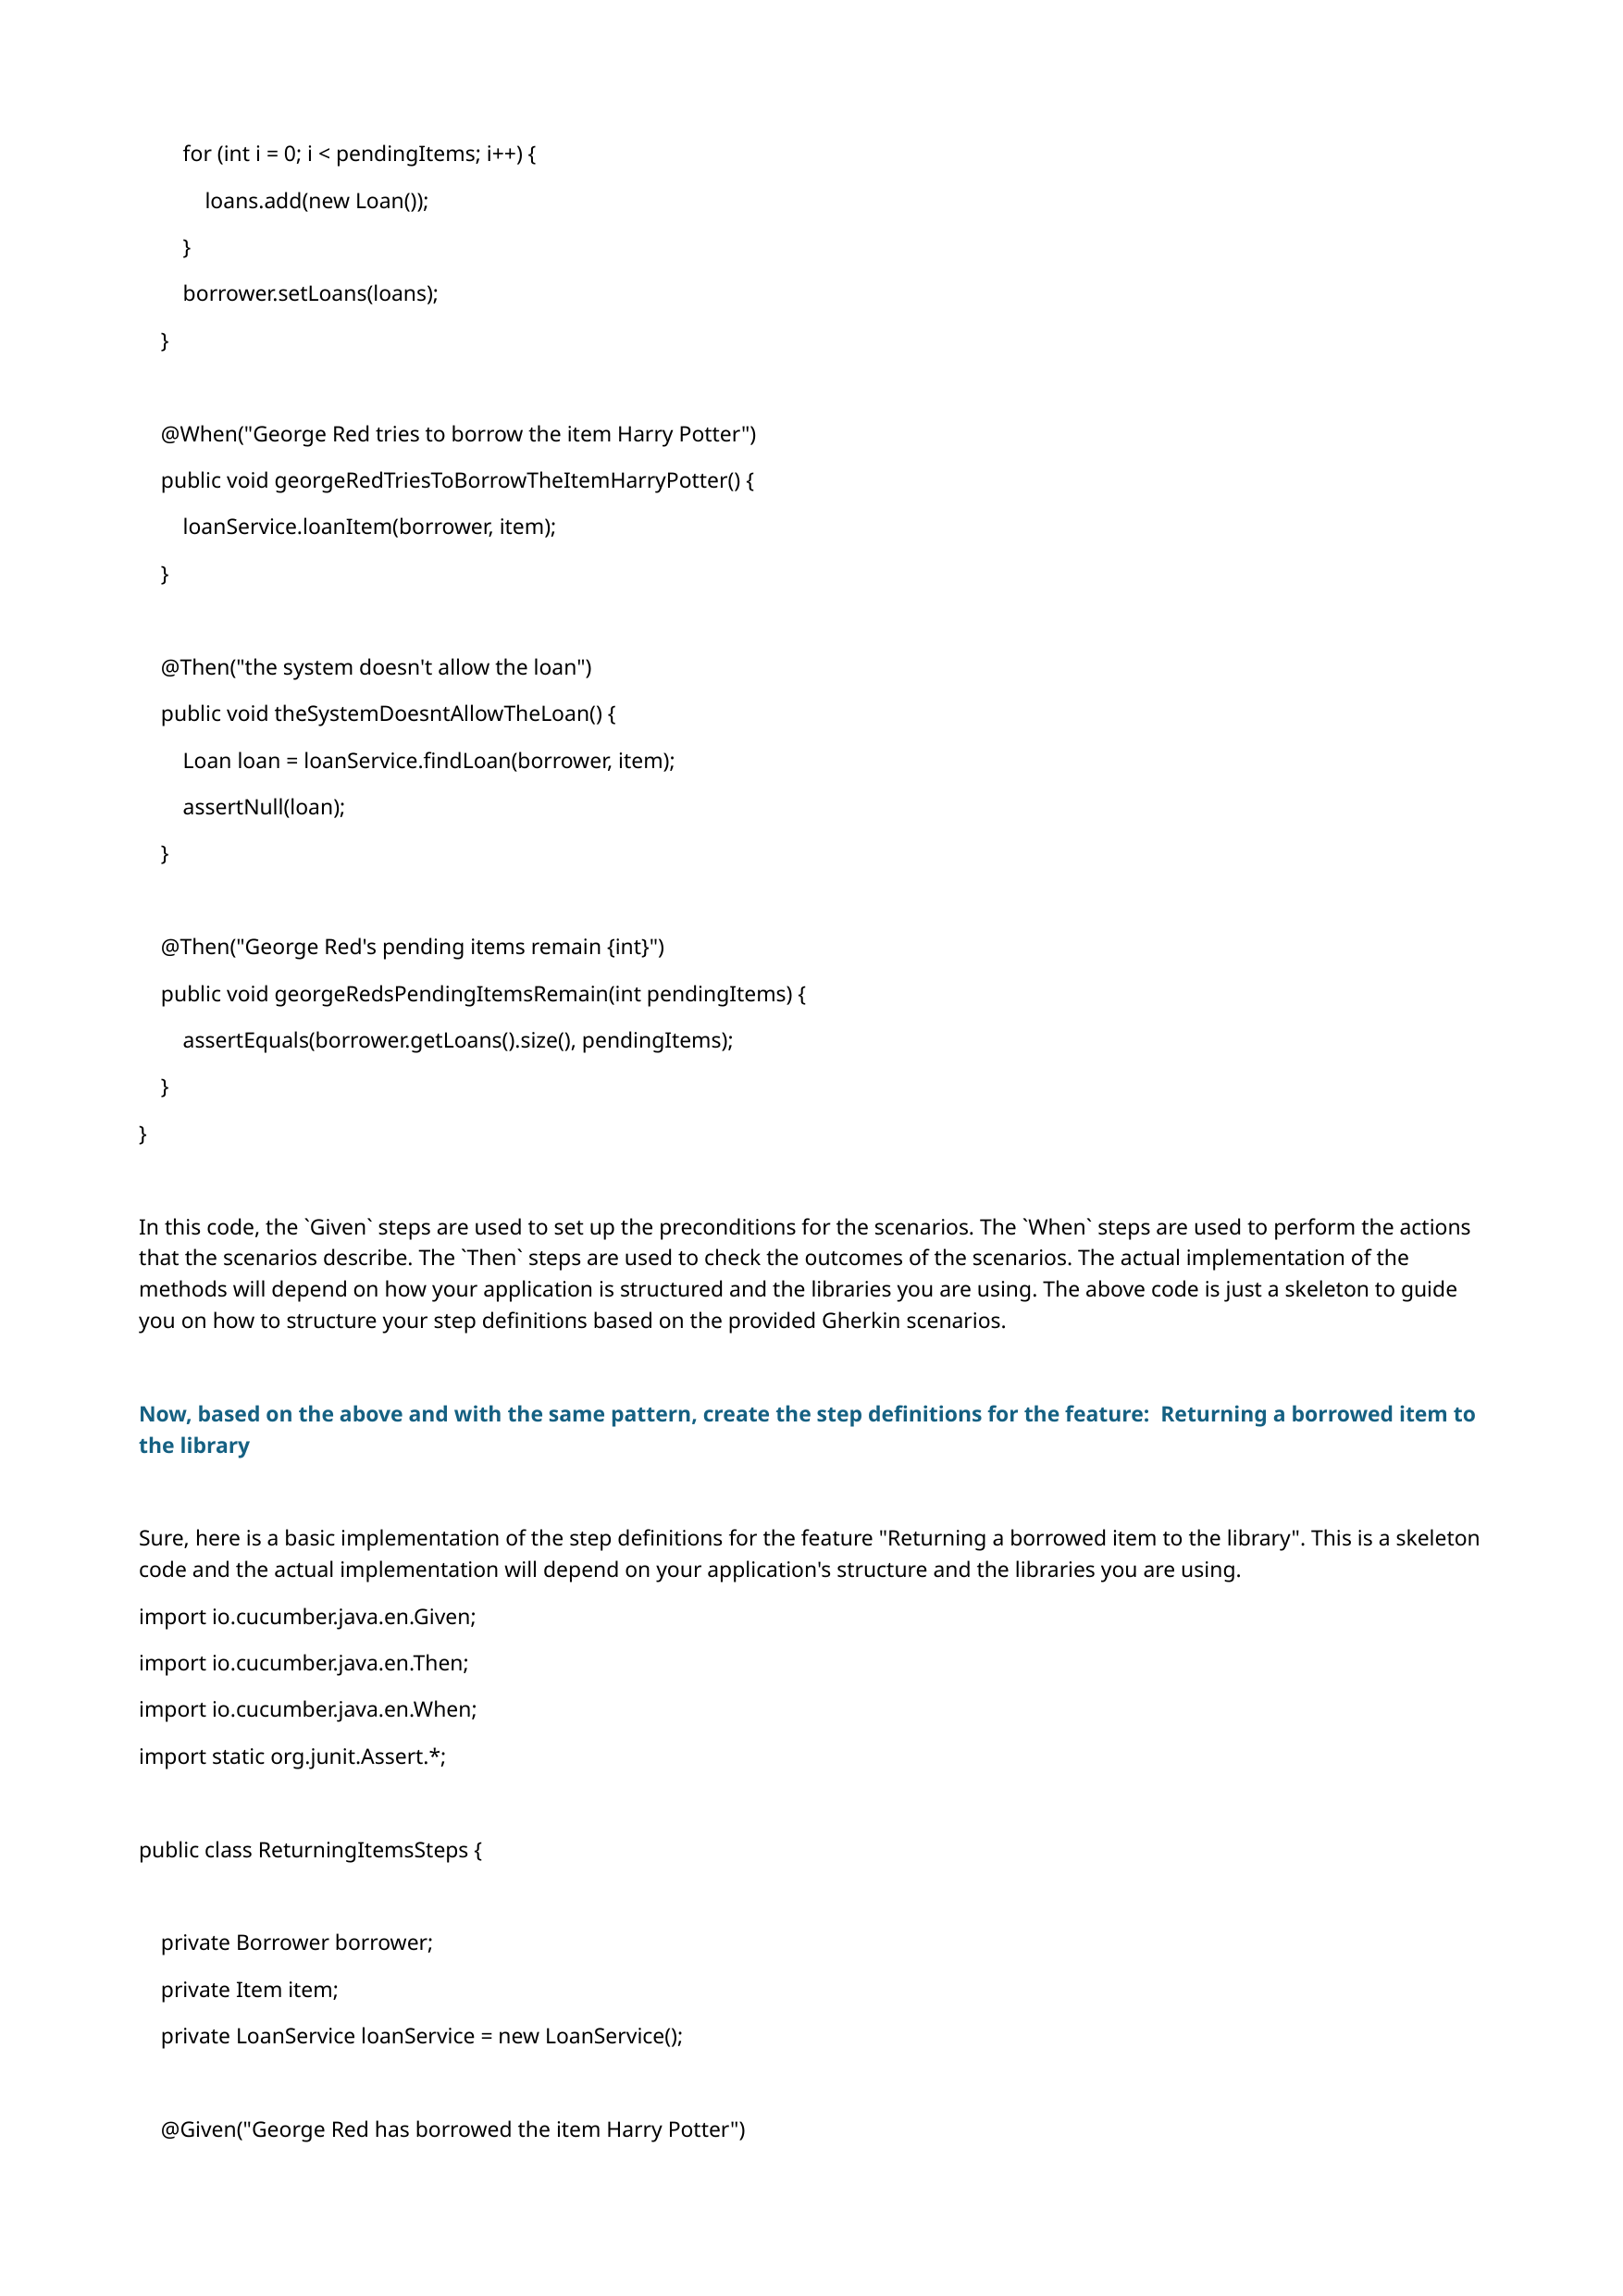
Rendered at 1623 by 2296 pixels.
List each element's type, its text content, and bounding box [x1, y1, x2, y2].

text } [139, 232, 1484, 261]
text Loan loan = loanService.findLoan(borrower, item); [139, 745, 1484, 775]
text loans.add(new Loan()); [139, 185, 1484, 215]
text private Item item; [139, 1975, 1484, 2004]
text for (int i = 0; i < pendingItems; i++) { [139, 139, 1484, 168]
text import io.cucumber.java.en.When; [139, 1694, 1484, 1723]
text public void theSystemDoesntAllowTheLoan() { [139, 699, 1484, 727]
text Sure, here is a basic implementation of the step definitions for the feature "Returning a borrowed item to the library". This is a skeleton code and the actual implementation will depend on your application's structure and the libraries you are using. [139, 1523, 1484, 1583]
text } [139, 1072, 1484, 1100]
text @Then("the system doesn't allow the loan") [139, 652, 1484, 681]
text loanService.loanItem(borrower, item); [139, 512, 1484, 540]
text } [139, 1119, 1484, 1148]
text private LoanService loanService = new LoanService(); [139, 2021, 1484, 2050]
text @Given("George Red has borrowed the item Harry Potter") [139, 2115, 1484, 2143]
text assertNull(loan); [139, 792, 1484, 821]
text assertEquals(borrower.getLoans().size(), pendingItems); [139, 1025, 1484, 1054]
text @Then("George Red's pending items remain {int}") [139, 932, 1484, 961]
text import io.cucumber.java.en.Given; [139, 1601, 1484, 1631]
text public void georgeRedTriesToBorrowTheItemHarryPotter() { [139, 465, 1484, 494]
text import static org.junit.Assert.*; [139, 1742, 1484, 1770]
text } [139, 559, 1484, 588]
text In this code, the `Given` steps are used to set up the preconditions for the scenarios. The `When` steps are used to perform the actions that the scenarios describe. The `Then` steps are used to check the outcomes of the scenarios. The actual implementation of the methods will depend on how your application is structured and the libraries you are using. The above code is just a skeleton to guide you on how to structure your step definitions based on the provided Gherkin scenarios. [139, 1211, 1484, 1334]
text Now, based on the above and with the same pattern, create the step definitions for the feature: Returning a borrowed item to the library [139, 1399, 1484, 1459]
text } [139, 326, 1484, 354]
text import io.cucumber.java.en.Then; [139, 1648, 1484, 1677]
text public void georgeRedsPendingItemsRemain(int pendingItems) { [139, 978, 1484, 1008]
text @When("George Red tries to borrow the item Harry Potter") [139, 418, 1484, 448]
text borrower.setLoans(loans); [139, 279, 1484, 307]
text public class ReturningItemsSteps { [139, 1834, 1484, 1864]
text private Borrower borrower; [139, 1928, 1484, 1956]
text } [139, 838, 1484, 867]
